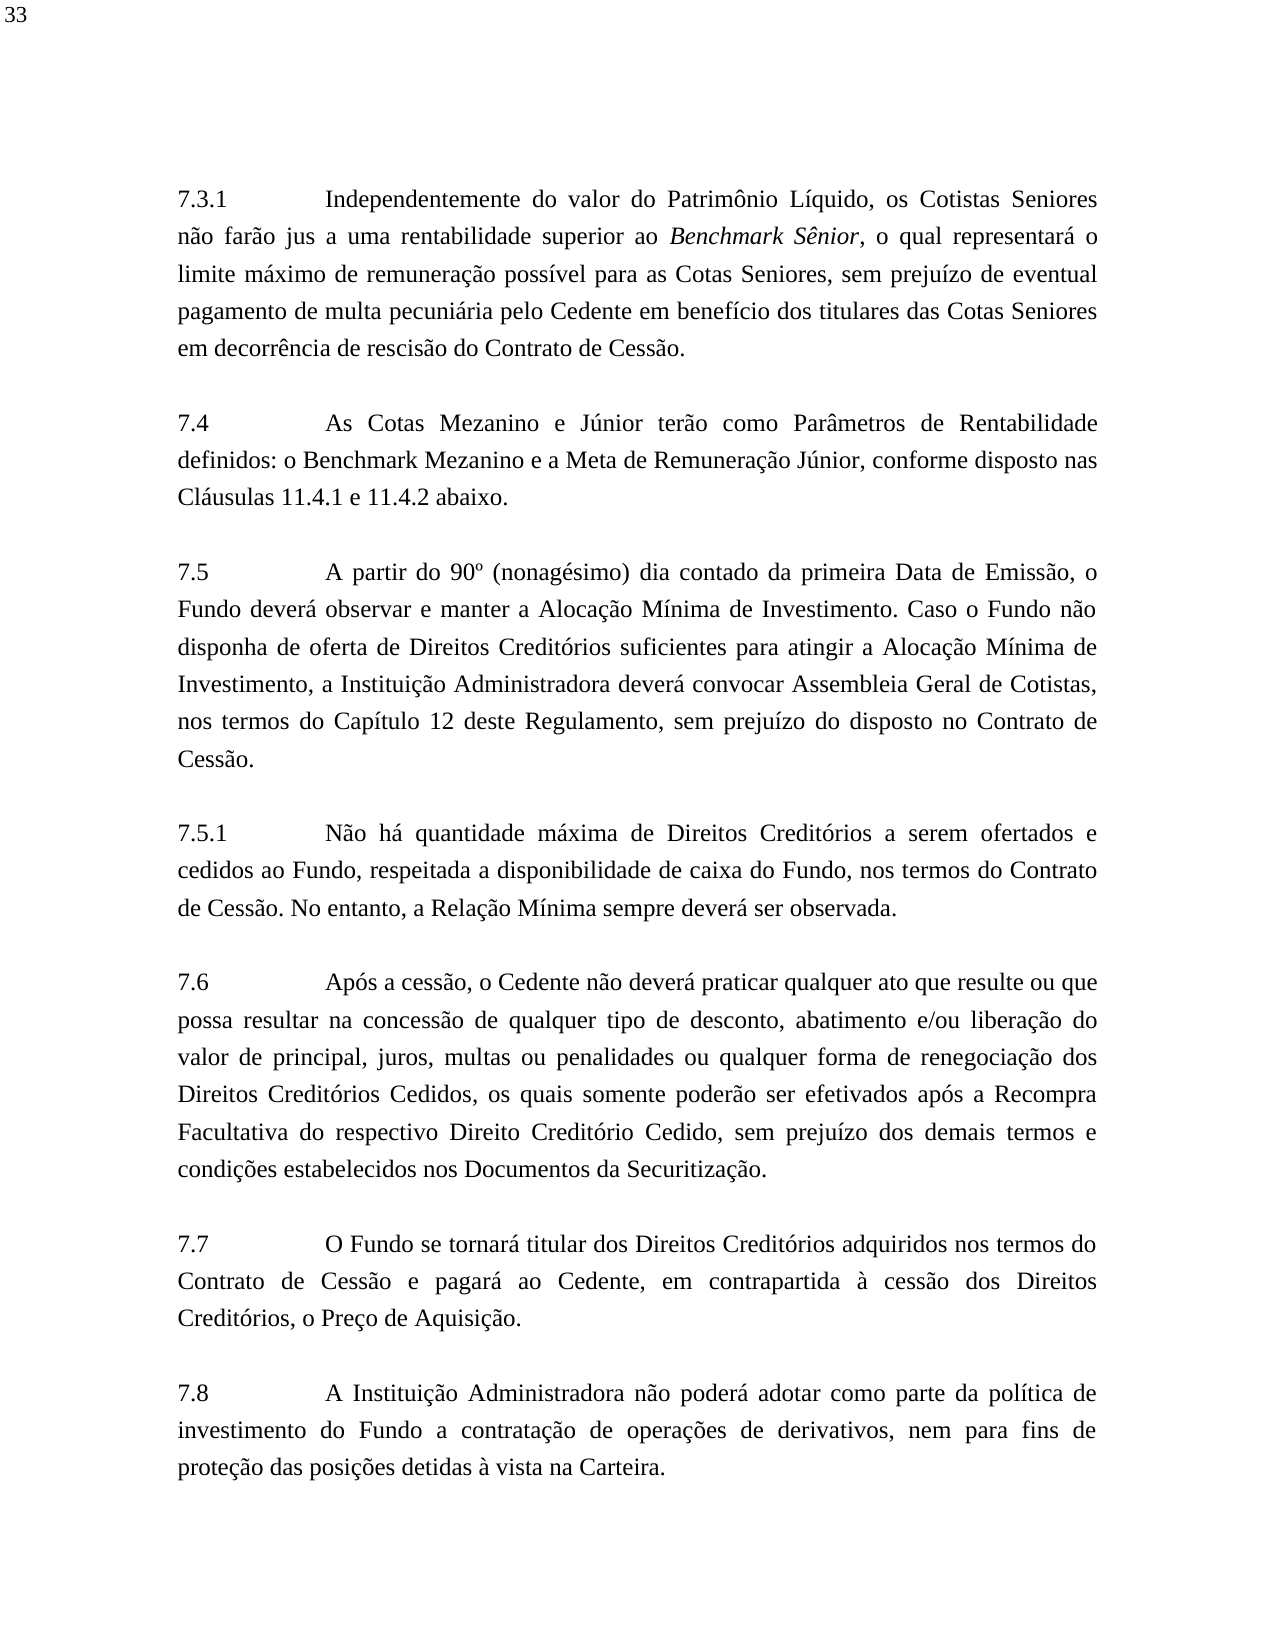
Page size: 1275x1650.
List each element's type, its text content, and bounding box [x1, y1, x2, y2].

list As Cotas Mezanino e Júnior terão como Parâmetros de Rentabilidade definidos: o Benchmark Mezanino e a Meta de Remuneração Júnior, conforme disposto nas Cláusulas 11.4.1 e 11.4.2 abaixo. [177, 408, 1098, 511]
list Não há quantidade máxima de Direitos Creditórios a serem ofertados e cedidos ao Fundo, respeitada a disponibilidade de caixa do Fundo, nos termos do Contrato de Cessão. No entanto, a Relação Mínima sempre deverá ser observada. [177, 818, 1098, 921]
list O Fundo se tornará titular dos Direitos Creditórios adquiridos nos termos do Contrato de Cessão e pagará ao Cedente, em contrapartida à cessão dos Direitos Creditórios, o Preço de Aquisição. [177, 1229, 1098, 1332]
list Independentemente do valor do Patrimônio Líquido, os Cotistas Seniores não farão jus a uma rentabilidade superior ao Benchmark Sênior, o qual representará o limite máximo de remuneração possível para as Cotas Seniores, sem prejuízo de eventual pagamento de multa pecuniária pelo Cedente em benefício dos titulares das Cotas Seniores em decorrência de rescisão do Contrato de Cessão. [177, 184, 1098, 362]
list Após a cessão, o Cedente não deverá praticar qualquer ato que resulte ou que possa resultar na concessão de qualquer tipo de desconto, abatimento e/ou liberação do valor de principal, juros, multas ou penalidades ou qualquer forma de renegociação dos Direitos Creditórios Cedidos, os quais somente poderão ser efetivados após a Recompra Facultativa do respectivo Direito Creditório Cedido, sem prejuízo dos demais termos e condições estabelecidos nos Documentos da Securitização. [177, 967, 1098, 1183]
list A partir do 90º (nonagésimo) dia contado da primeira Data de Emissão, o Fundo deverá observar e manter a Alocação Mínima de Investimento. Caso o Fundo não disponha de oferta de Direitos Creditórios suficientes para atingir a Alocação Mínima de Investimento, a Instituição Administradora deverá convocar Assembleia Geral de Cotistas, nos termos do Capítulo 12 deste Regulamento, sem prejuízo do disposto no Contrato de Cessão. [177, 557, 1098, 772]
list A Instituição Administradora não poderá adotar como parte da política de investimento do Fundo a contratação de operações de derivativos, nem para fins de proteção das posições detidas à vista na Carteira. [177, 1378, 1098, 1481]
